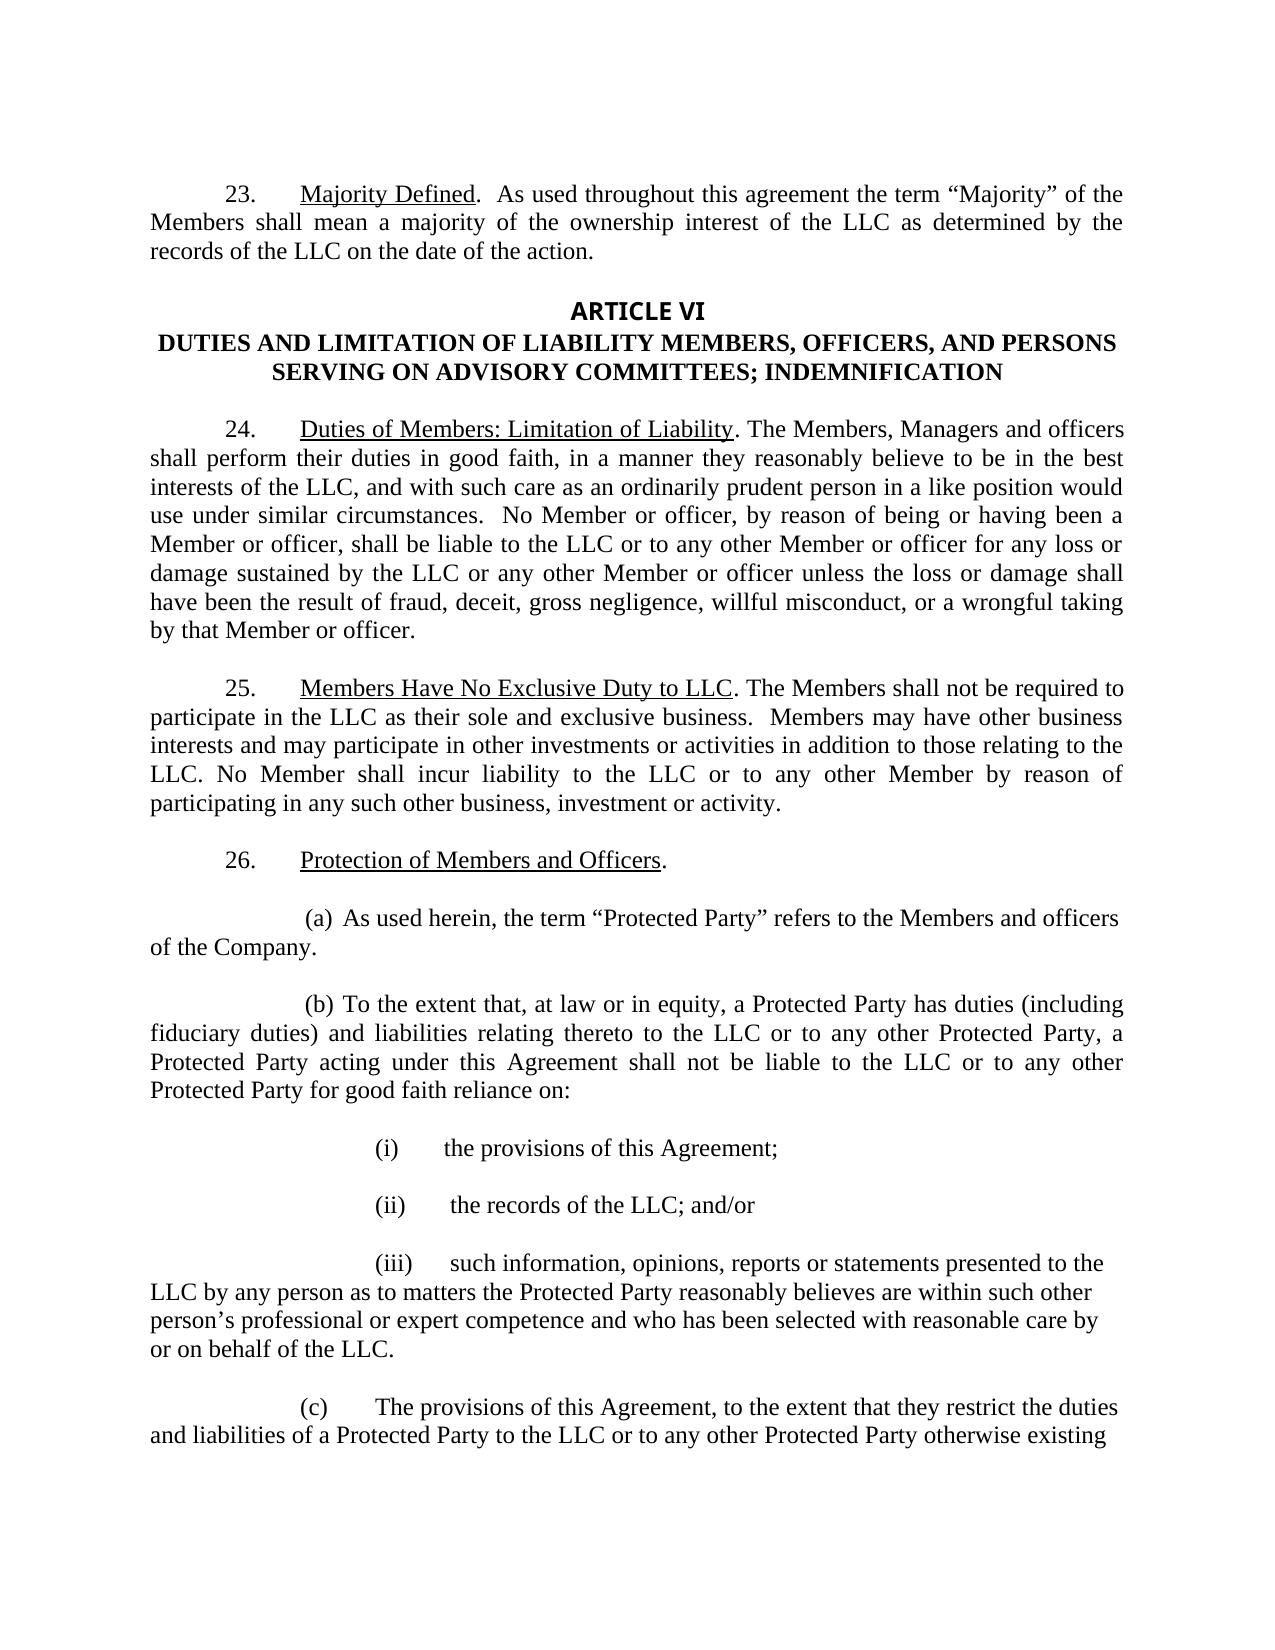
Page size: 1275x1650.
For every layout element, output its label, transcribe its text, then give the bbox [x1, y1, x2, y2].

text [150, 1392, 1125, 1449]
list such information, opinions, reports or statements presented to the LLC by any person as to matters the Protected Party reasonably believes are within such other person’s professional or expert competence and who has been selected with reasonable care by or on behalf of the LLC. [150, 1248, 1125, 1363]
subtitle ARTICLE VI [150, 294, 1125, 328]
text 24. Duties of Members: Limitation of Liability. The Members, Managers and officers shall perform their duties in good faith, in a manner they reasonably believe to be in the best interests of the LLC, and with such care as an ordinarily prudent person in a like position would use under similar circumstances. No Member or officer, by reason of being or having been a Member or officer, shall be liable to the LLC or to any other Member or officer for any loss or damage sustained by the LLC or any other Member or officer unless the loss or damage shall have been the result of fraud, deceit, gross negligence, willful misconduct, or a wrongful taking by that Member or officer. [150, 414, 1125, 644]
list the records of the LLC; and/or [150, 1190, 1125, 1219]
list the provisions of this Agreement; [375, 1133, 1125, 1162]
list As used herein, the term “Protected Party” refers to the Members and officers of the Company. [150, 903, 1125, 960]
text 23. Majority Defined. As used throughout this agreement the term “Majority” of the Members shall mean a majority of the ownership interest of the LLC as determined by the records of the LLC on the date of the action. [150, 179, 1125, 265]
text 25. Members Have No Exclusive Duty to LLC. The Members shall not be required to participate in the LLC as their sole and exclusive business. Members may have other business interests and may participate in other investments or activities in addition to those relating to the LLC. No Member shall incur liability to the LLC or to any other Member by reason of participating in any such other business, investment or activity. [150, 673, 1125, 817]
text DUTIES AND LIMITATION OF LIABILITY MEMBERS, OFFICERS, AND PERSONS SERVING ON ADVISORY COMMITTEES; INDEMNIFICATION [150, 328, 1125, 385]
text 26. Protection of Members and Officers. [150, 845, 1125, 874]
list To the extent that, at law or in equity, a Protected Party has duties (including fiduciary duties) and liabilities relating thereto to the LLC or to any other Protected Party, a Protected Party acting under this Agreement shall not be liable to the LLC or to any other Protected Party for good faith reliance on: [150, 989, 1125, 1104]
